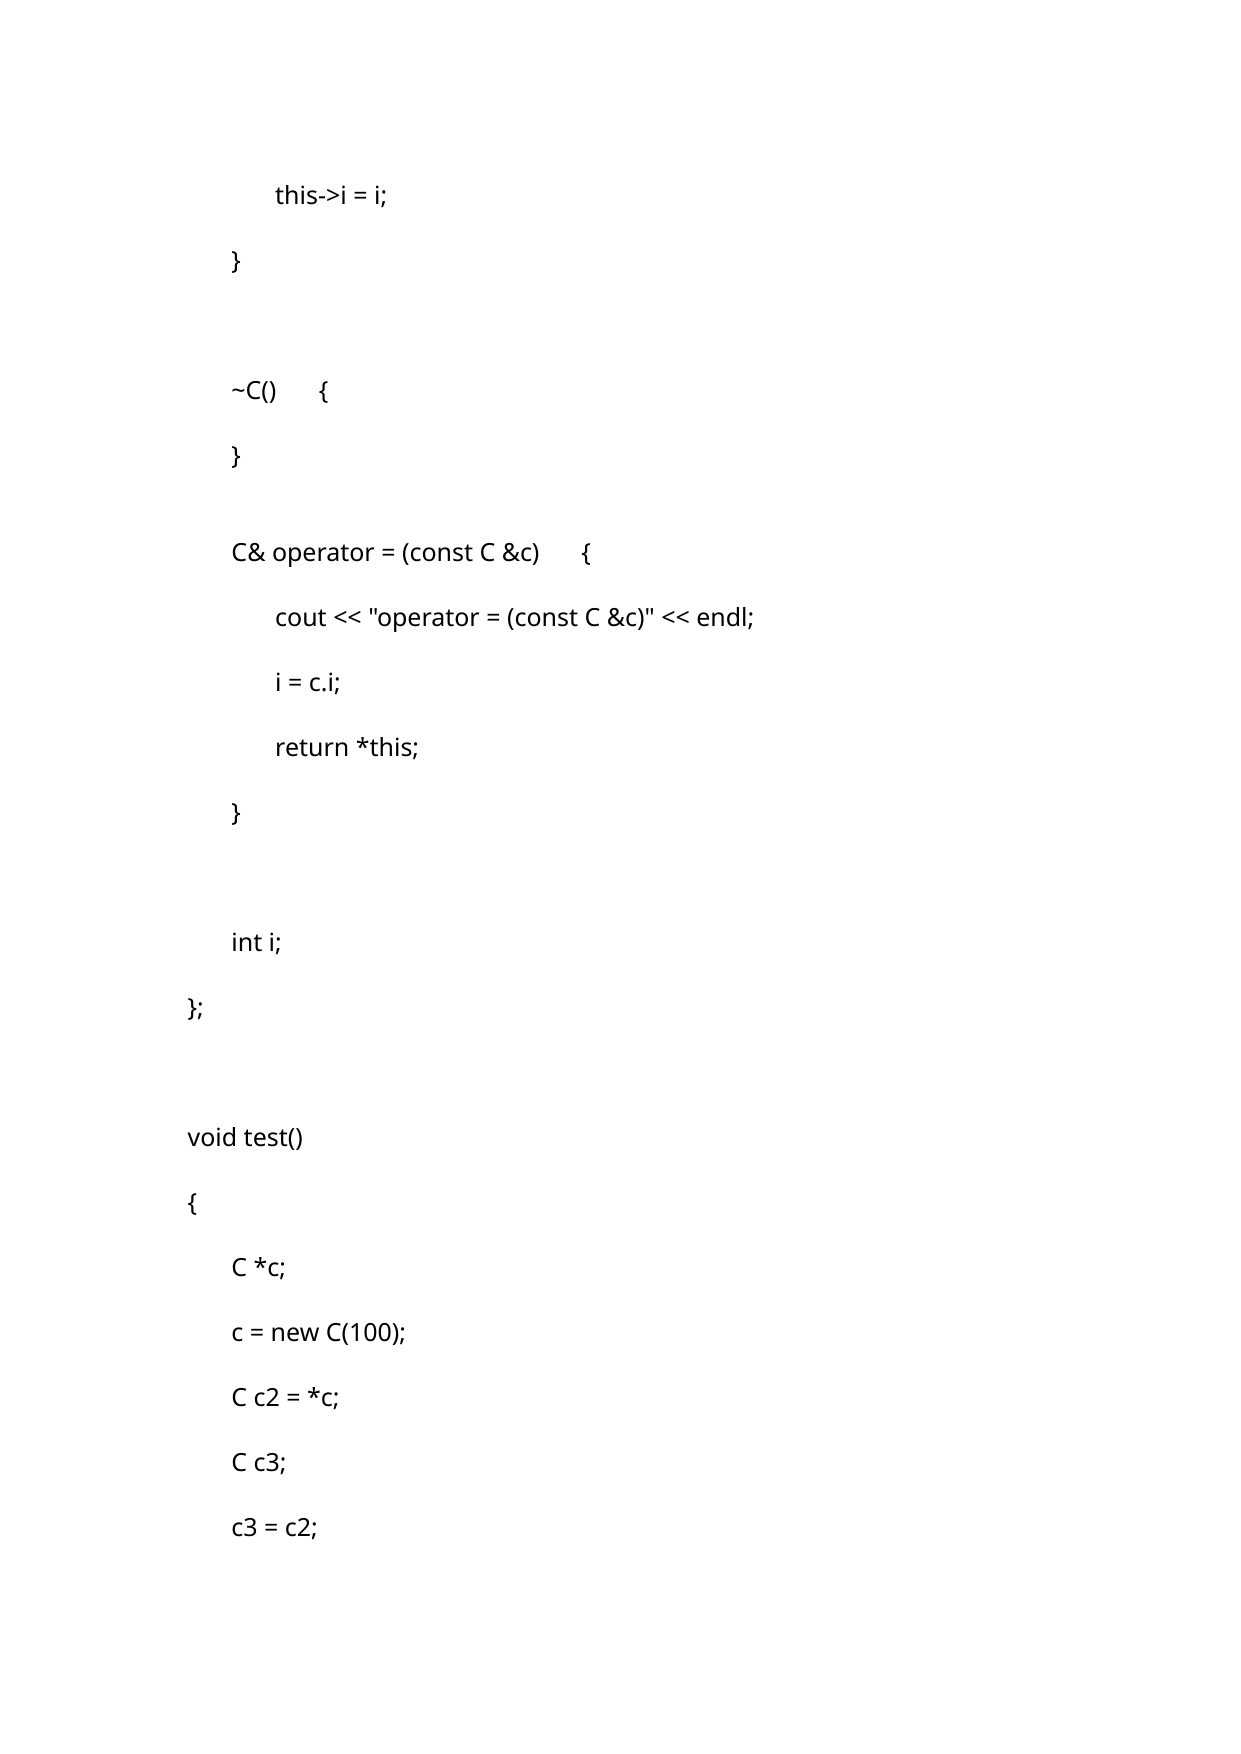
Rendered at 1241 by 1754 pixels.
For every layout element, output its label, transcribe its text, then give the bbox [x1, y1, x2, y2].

text int i; [187, 909, 1053, 974]
text c3 = c2; [187, 1494, 1053, 1559]
text this->i = i; [187, 162, 1053, 227]
text { [187, 1169, 1053, 1234]
text cout << "operator = (const C &c)" << endl; [187, 584, 1053, 649]
text C *c; [187, 1234, 1053, 1299]
text i = c.i; [187, 649, 1053, 714]
text } [187, 227, 1053, 292]
text C c2 = *c; [187, 1364, 1053, 1429]
text void test() [187, 1104, 1053, 1169]
text return *this; [187, 714, 1053, 779]
text } [187, 422, 1053, 487]
text } [187, 779, 1053, 844]
text C& operator = (const C &c) { [187, 519, 1053, 584]
text }; [187, 974, 1053, 1039]
text C c3; [187, 1429, 1053, 1494]
text ~C() { [187, 357, 1053, 422]
text c = new C(100); [187, 1299, 1053, 1364]
